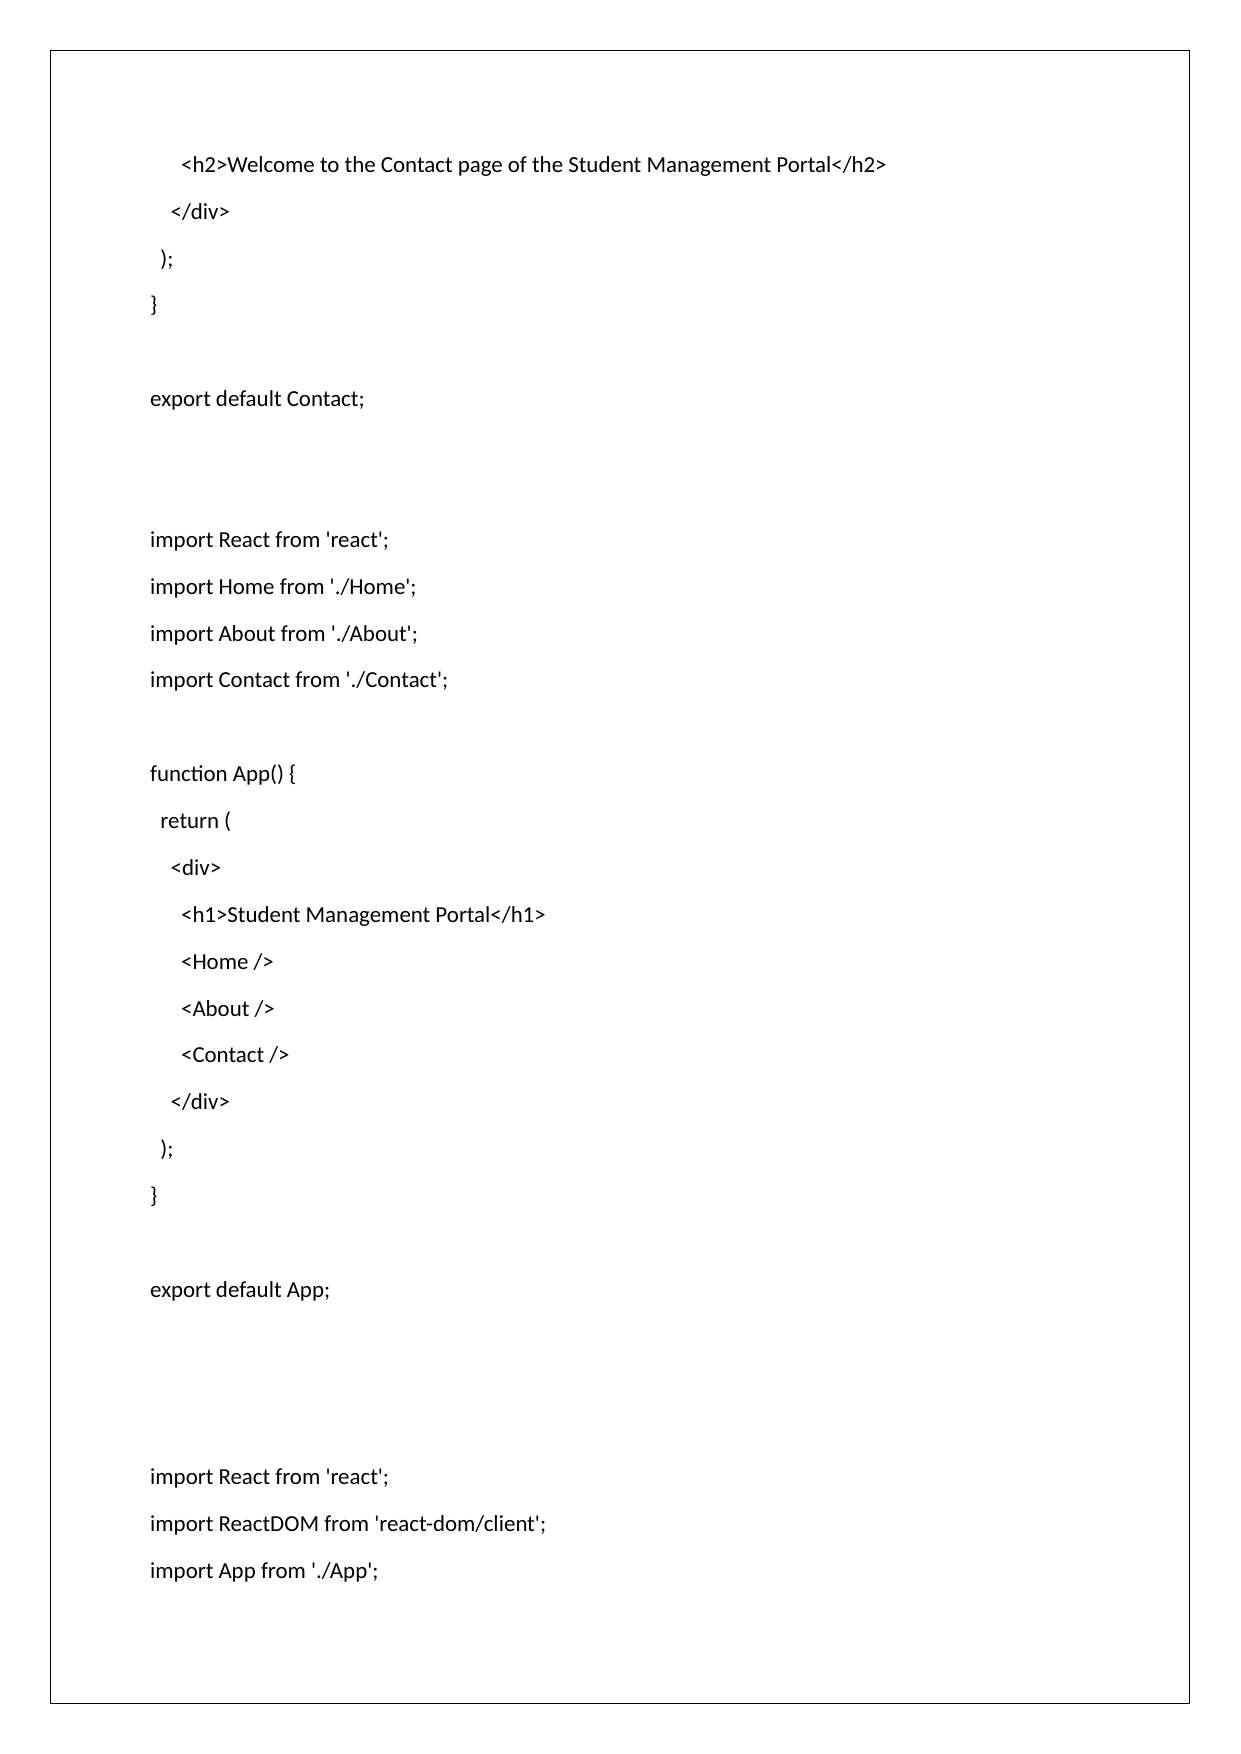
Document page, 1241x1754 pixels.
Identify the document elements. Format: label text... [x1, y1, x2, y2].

text <Home /> [150, 947, 1090, 975]
text } [150, 291, 1090, 319]
text import React from 'react'; [150, 525, 1090, 553]
text ); [150, 244, 1090, 272]
text <h2>Welcome to the Contact page of the Student Management Portal</h2> [150, 150, 1090, 178]
text </div> [150, 1087, 1090, 1116]
text import ReactDOM from 'react-dom/client'; [150, 1509, 1090, 1537]
text function App() { [150, 759, 1090, 787]
text return ( [150, 806, 1090, 834]
text ); [150, 1134, 1090, 1162]
text import Home from './Home'; [150, 572, 1090, 600]
text import About from './About'; [150, 619, 1090, 647]
text import React from 'react'; [150, 1462, 1090, 1491]
text import Contact from './Contact'; [150, 666, 1090, 694]
text import App from './App'; [150, 1556, 1090, 1584]
text <div> [150, 853, 1090, 881]
text <h1>Student Management Portal</h1> [150, 900, 1090, 928]
text <About /> [150, 994, 1090, 1022]
text } [150, 1181, 1090, 1209]
text <Contact /> [150, 1041, 1090, 1069]
text export default Contact; [150, 384, 1090, 412]
text </div> [150, 197, 1090, 225]
text export default App; [150, 1275, 1090, 1303]
